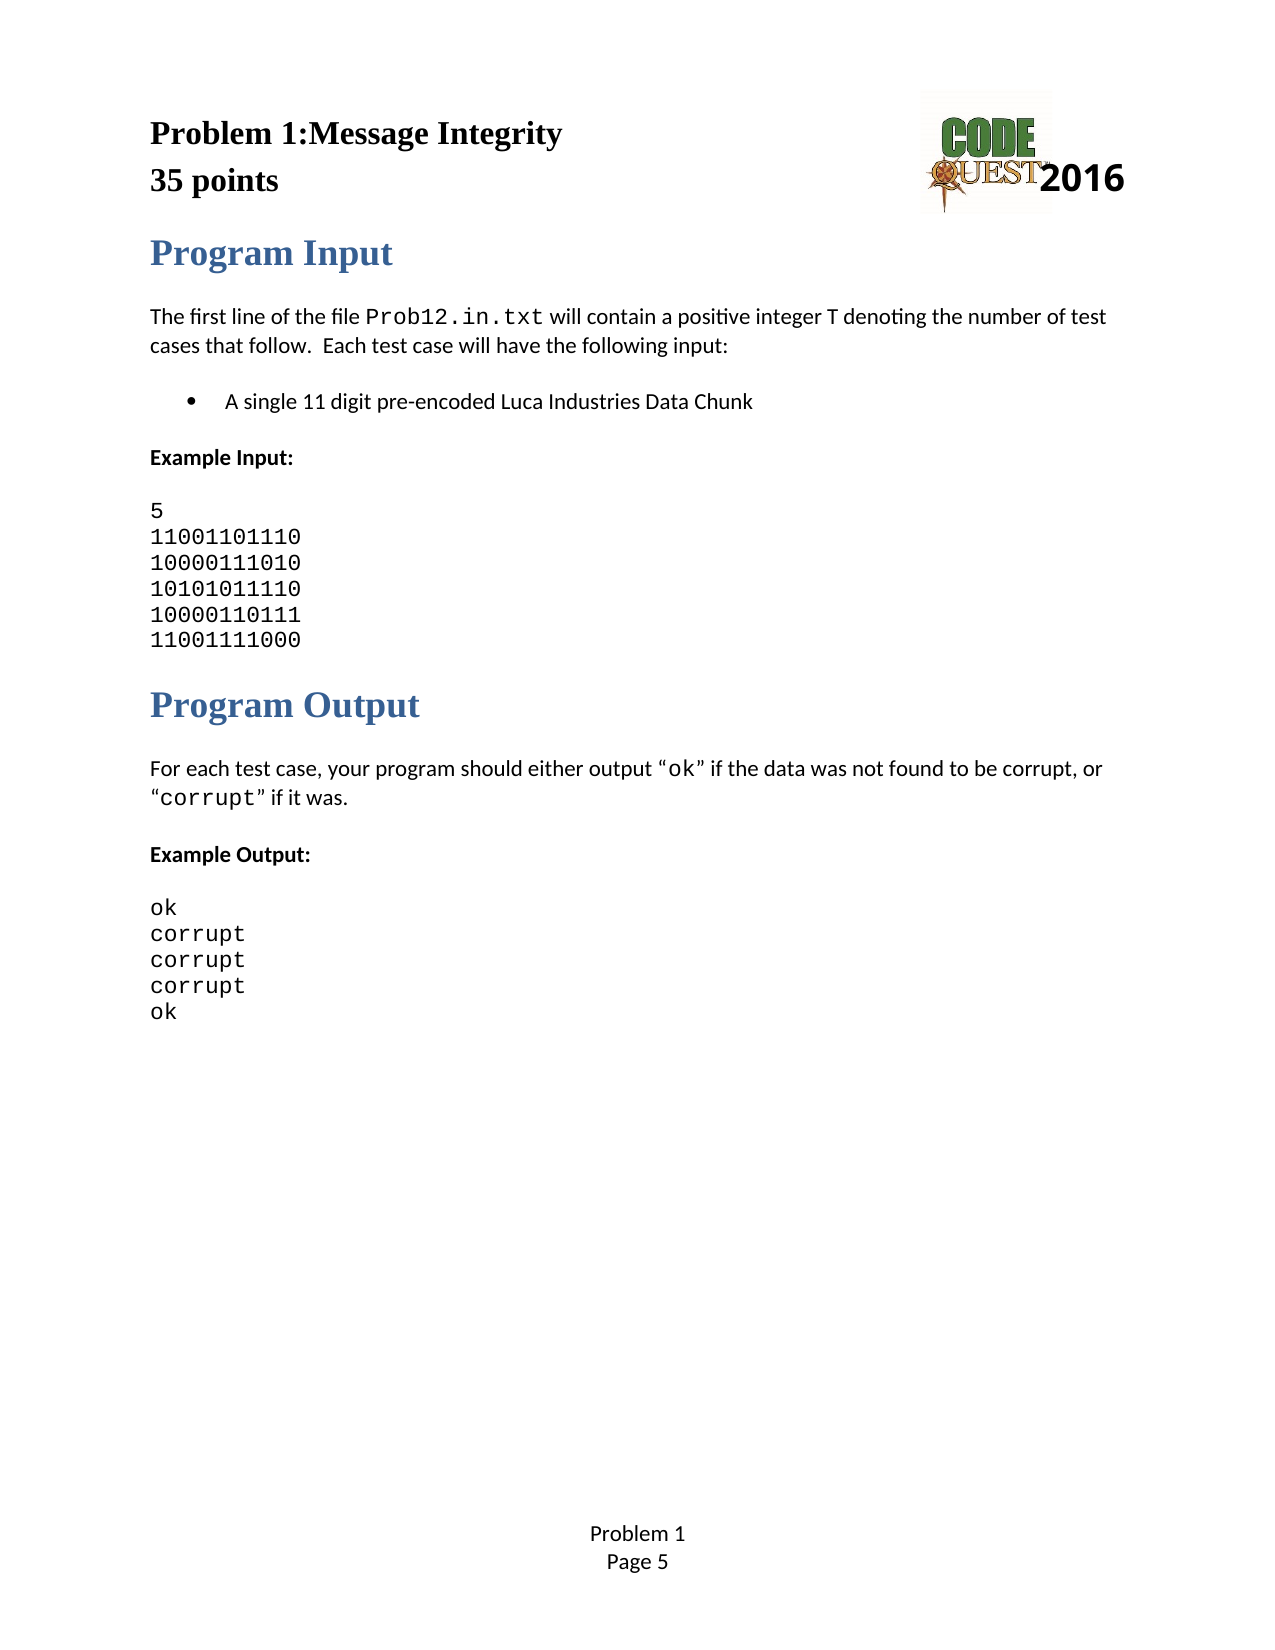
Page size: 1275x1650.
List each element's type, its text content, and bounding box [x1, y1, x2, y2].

text Program Input [150, 231, 1125, 274]
text ok [150, 1000, 1125, 1026]
text 5 [150, 499, 1125, 525]
text 11001111000 [150, 629, 1125, 655]
text Example Input: [150, 443, 1125, 471]
picture [920, 89, 1053, 214]
text For each test case, your program should either output “ok” if the data was not found to be corrupt, or “corrupt” if it was. [150, 754, 1125, 812]
text Program Output [150, 683, 1125, 726]
text 10000110111 [150, 603, 1125, 629]
text 10000111010 [150, 551, 1125, 577]
text The first line of the file Prob12.in.txt will contain a positive integer T denoting the number of test cases that follow. Each test case will have the following input: [150, 302, 1125, 359]
text corrupt [150, 974, 1125, 1000]
text corrupt [150, 922, 1125, 948]
text Example Output: [150, 840, 1125, 868]
text corrupt [150, 948, 1125, 974]
text ok [150, 896, 1125, 922]
text 11001101110 [150, 525, 1125, 551]
text 10101011110 [150, 577, 1125, 603]
list A single 11 digit pre-encoded Luca Industries Data Chunk [187, 387, 1125, 415]
